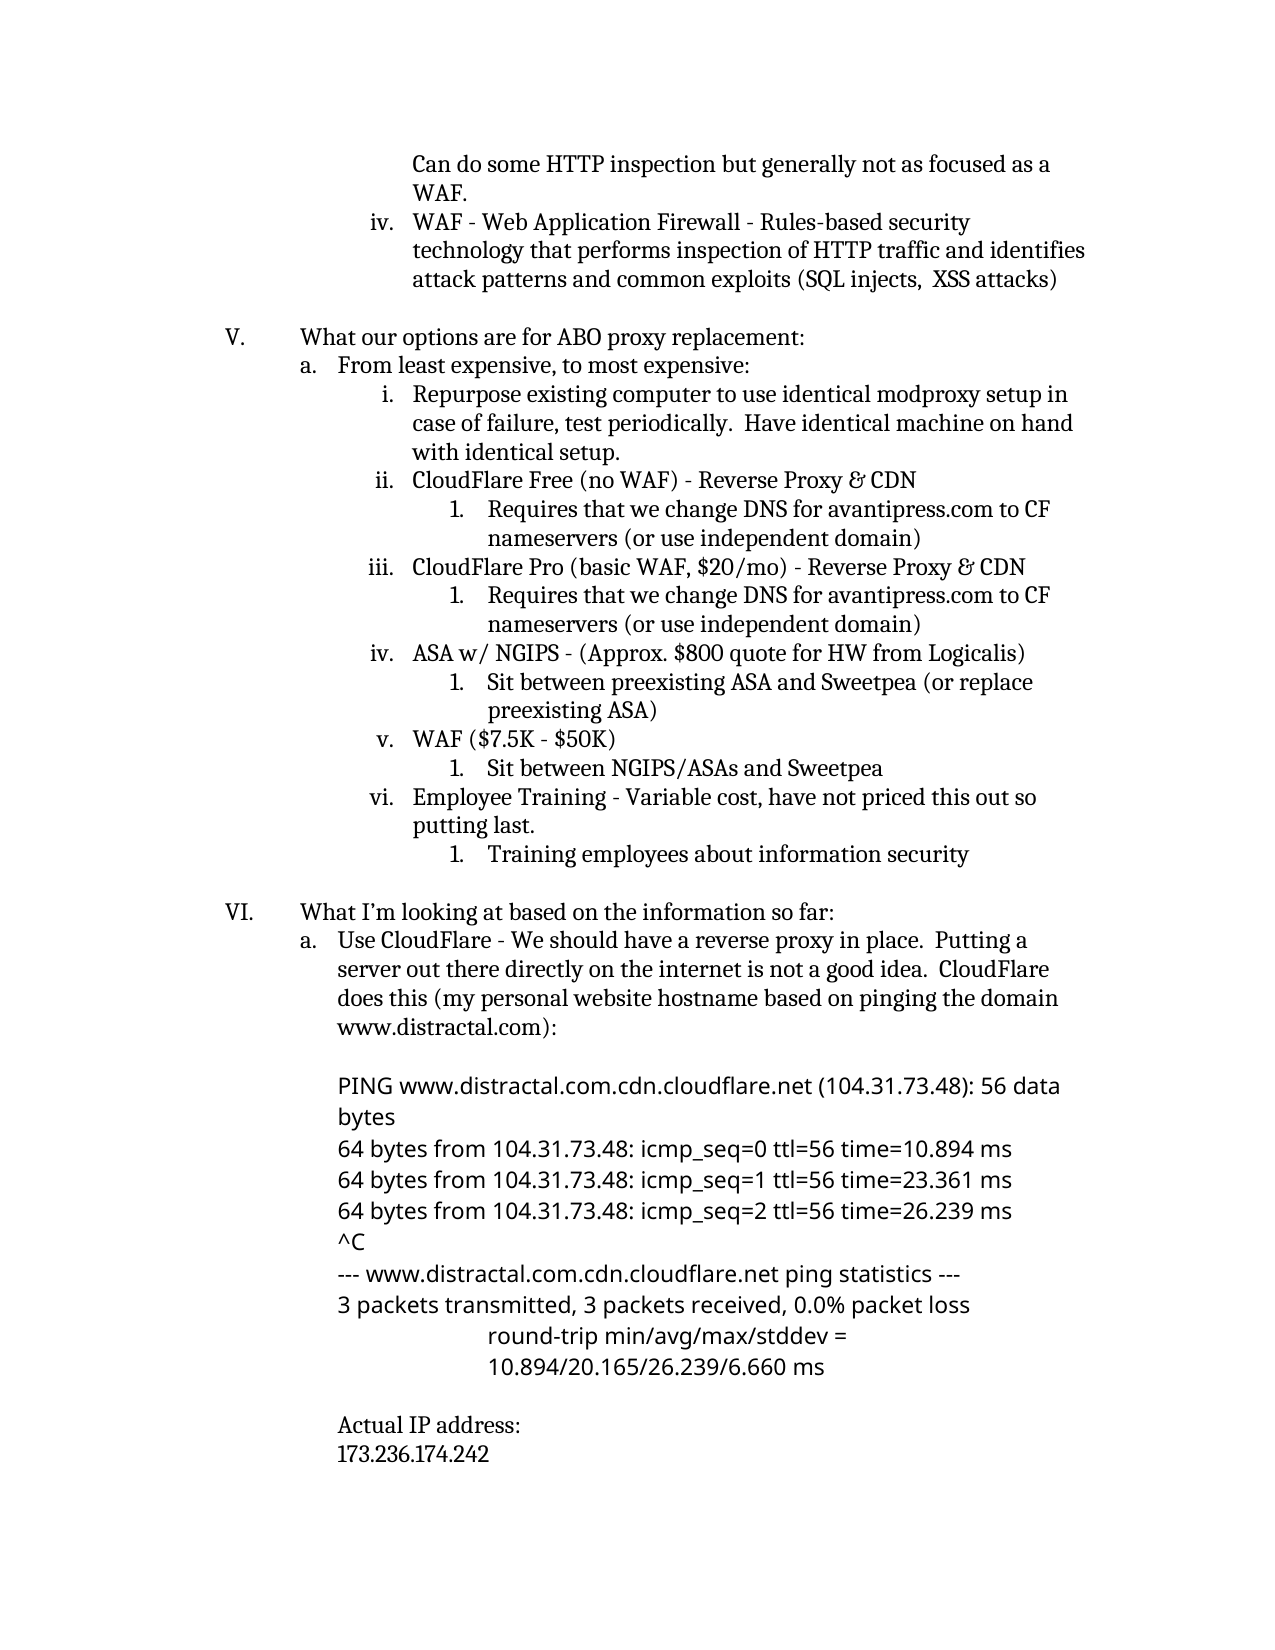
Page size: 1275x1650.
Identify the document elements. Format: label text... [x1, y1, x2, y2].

list Use CloudFlare - We should have a reverse proxy in place. Putting a server out there directly on the internet is not a good idea. CloudFlare does this (my personal website hostname based on pinging the domain www.distractal.com): [300, 926, 1087, 1041]
text 64 bytes from 104.31.73.48: icmp_seq=2 ttl=56 time=26.239 ms [337, 1195, 1087, 1226]
list What our options are for ABO proxy replacement: [225, 322, 1087, 351]
list What I’m looking at based on the information so far: [225, 897, 1087, 926]
list ASA w/ NGIPS - (Approx. $800 quote for HW from Logicalis) [394, 639, 1087, 667]
text 64 bytes from 104.31.73.48: icmp_seq=1 ttl=56 time=23.361 ms [337, 1164, 1087, 1195]
text 3 packets transmitted, 3 packets received, 0.0% packet loss [337, 1289, 1087, 1320]
list WAF - Web Application Firewall - Rules-based security technology that performs inspection of HTTP traffic and identifies attack patterns and common exploits (SQL injects, XSS attacks) [394, 207, 1087, 294]
list 173.236.174.242 [337, 1440, 1087, 1469]
list From least expensive, to most expensive: [300, 351, 1087, 380]
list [394, 150, 1087, 207]
text 64 bytes from 104.31.73.48: icmp_seq=0 ttl=56 time=10.894 ms [337, 1132, 1087, 1164]
list Repurpose existing computer to use identical modproxy setup in case of failure, test periodically. Have identical machine on hand with identical setup. [394, 380, 1087, 466]
list CloudFlare Free (no WAF) - Reverse Proxy & CDN [394, 466, 1087, 495]
text PING www.distractal.com.cdn.cloudflare.net (104.31.73.48): 56 data bytes [337, 1070, 1087, 1132]
list round-trip min/avg/max/stddev = 10.894/20.165/26.239/6.660 ms [487, 1320, 1087, 1382]
list WAF ($7.5K - $50K) [394, 725, 1087, 754]
list Actual IP address: [337, 1411, 1087, 1440]
text ^C [337, 1226, 1087, 1257]
list Training employees about information security [450, 840, 1087, 869]
list Requires that we change DNS for avantipress.com to CF nameservers (or use independent domain) [450, 495, 1087, 552]
text --- www.distractal.com.cdn.cloudflare.net ping statistics --- [337, 1257, 1087, 1289]
list Employee Training - Variable cost, have not priced this out so putting last. [394, 782, 1087, 840]
list CloudFlare Pro (basic WAF, $20/mo) - Reverse Proxy & CDN [394, 552, 1087, 581]
list Sit between preexisting ASA and Sweetpea (or replace preexisting ASA) [450, 667, 1087, 725]
list Requires that we change DNS for avantipress.com to CF nameservers (or use independent domain) [450, 581, 1087, 639]
list Sit between NGIPS/ASAs and Sweetpea [450, 754, 1087, 782]
